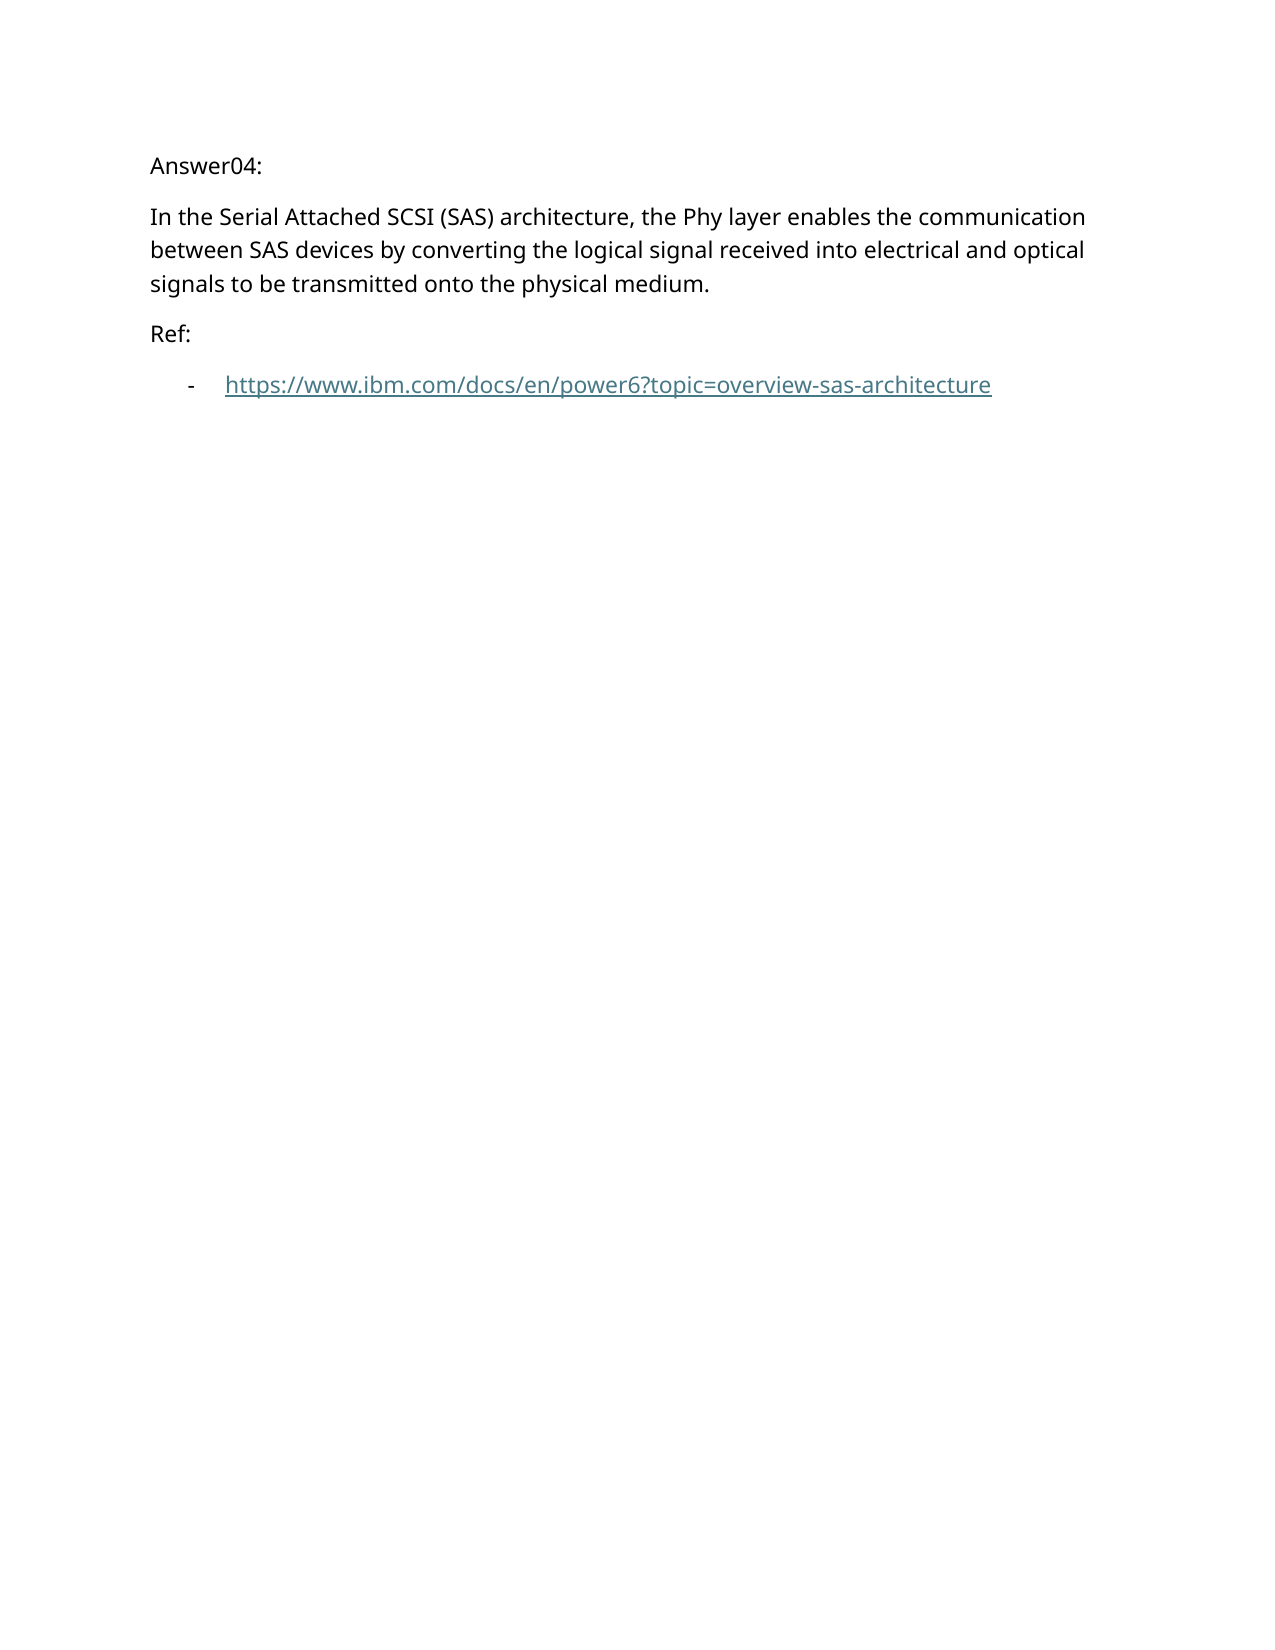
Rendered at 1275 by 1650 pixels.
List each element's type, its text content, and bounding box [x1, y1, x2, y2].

text In the Serial Attached SCSI (SAS) architecture, the Phy layer enables the communication between SAS devices by converting the logical signal received into electrical and optical signals to be transmitted onto the physical medium. [150, 200, 1125, 299]
text Ref: [150, 318, 1125, 349]
list https://www.ibm.com/docs/en/power6?topic=overview-sas-architecture [187, 369, 1125, 400]
text Answer04: [150, 150, 1125, 181]
